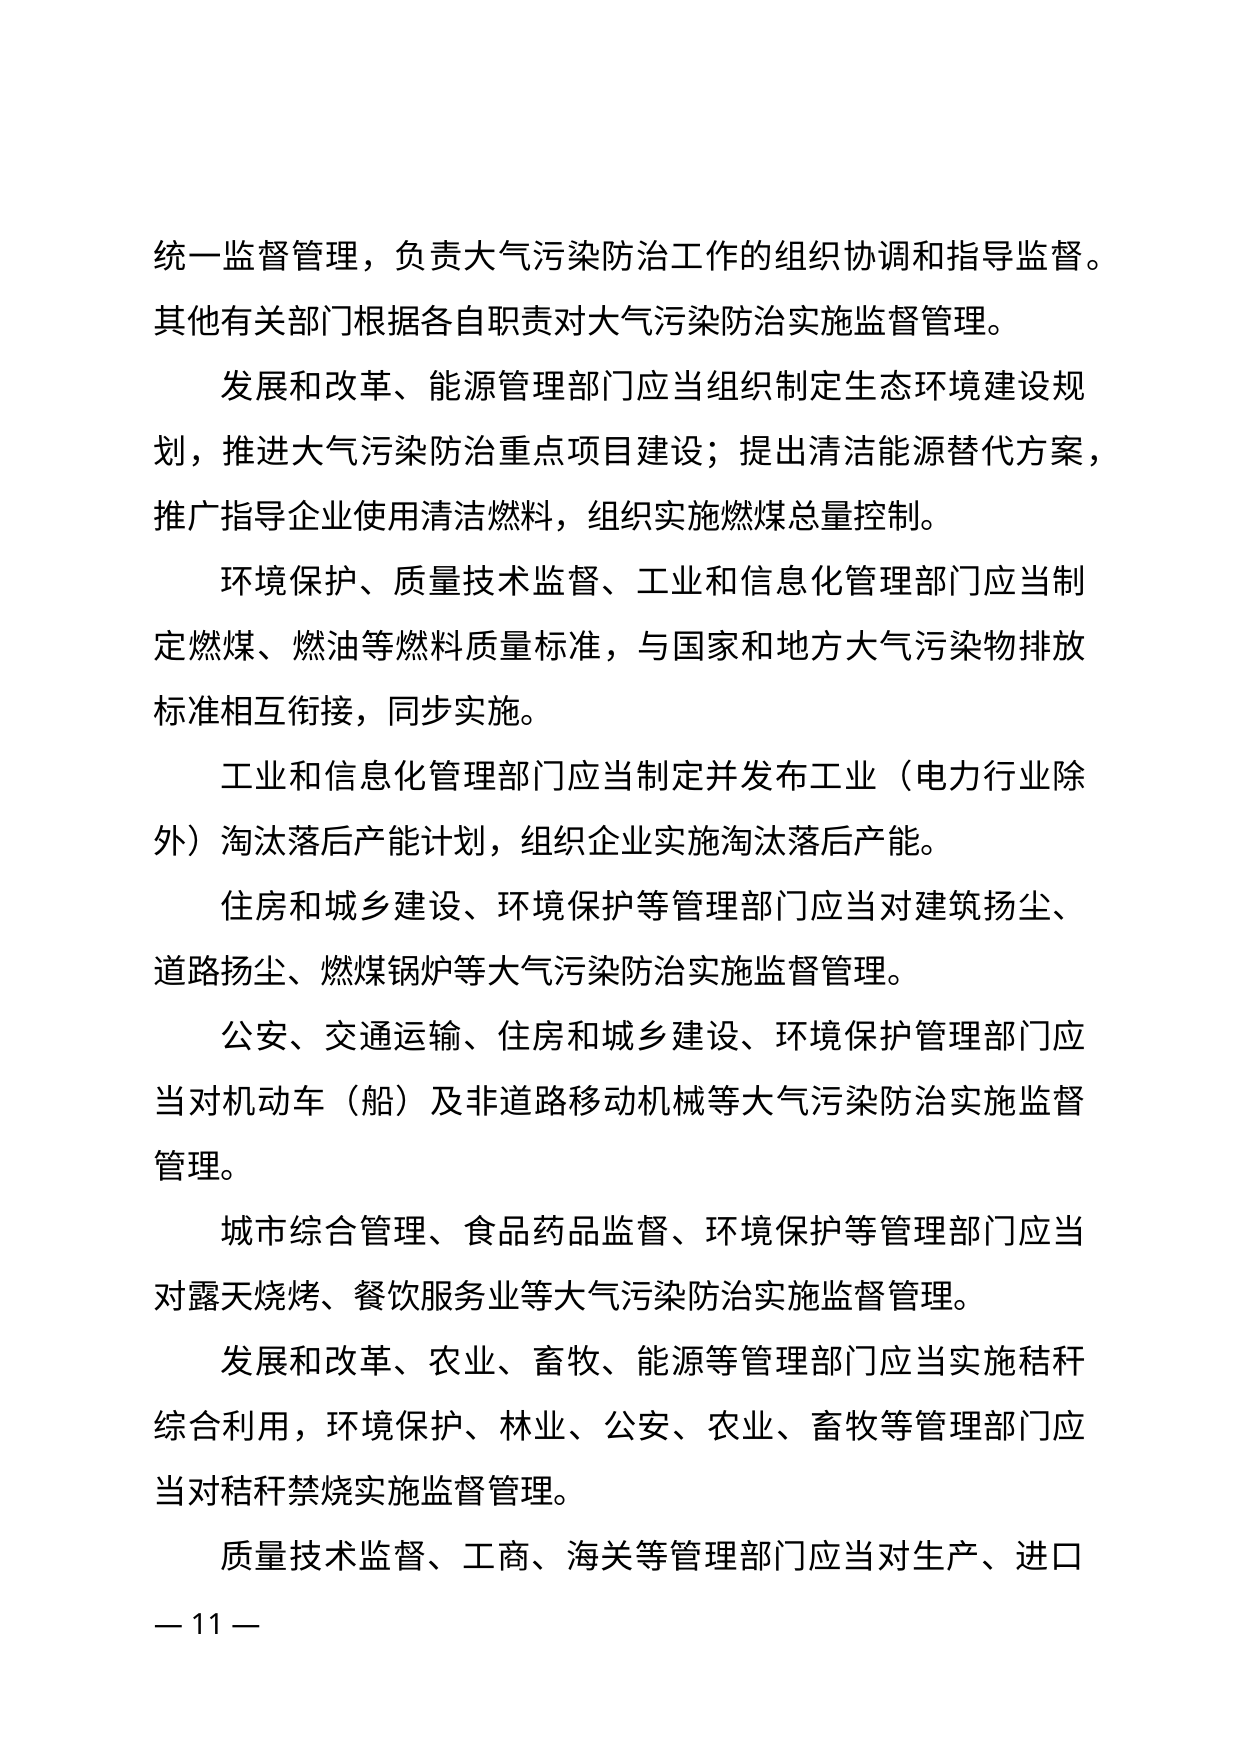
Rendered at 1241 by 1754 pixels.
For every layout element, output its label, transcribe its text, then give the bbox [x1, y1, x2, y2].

text 城市综合管理、食品药品监督、环境保护等管理部门应当对露天烧烤、餐饮服务业等大气污染防治实施监督管理。 [153, 1196, 1087, 1326]
text 发展和改革、农业、畜牧、能源等管理部门应当实施秸秆综合利用，环境保护、林业、公安、农业、畜牧等管理部门应当对秸秆禁烧实施监督管理。 [153, 1326, 1087, 1521]
text 住房和城乡建设、环境保护等管理部门应当对建筑扬尘、道路扬尘、燃煤锅炉等大气污染防治实施监督管理。 [153, 871, 1087, 1001]
text 环境保护、质量技术监督、工业和信息化管理部门应当制定燃煤、燃油等燃料质量标准，与国家和地方大气污染物排放标准相互衔接，同步实施。 [153, 546, 1087, 741]
text 工业和信息化管理部门应当制定并发布工业（电力行业除外）淘汰落后产能计划，组织企业实施淘汰落后产能。 [153, 741, 1087, 871]
text 公安、交通运输、住房和城乡建设、环境保护管理部门应当对机动车（船）及非道路移动机械等大气污染防治实施监督管理。 [153, 1001, 1087, 1196]
text 发展和改革、能源管理部门应当组织制定生态环境建设规划，推进大气污染防治重点项目建设；提出清洁能源替代方案，推广指导企业使用清洁燃料，组织实施燃煤总量控制。 [153, 351, 1087, 546]
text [153, 221, 1087, 351]
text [153, 1521, 1087, 1586]
